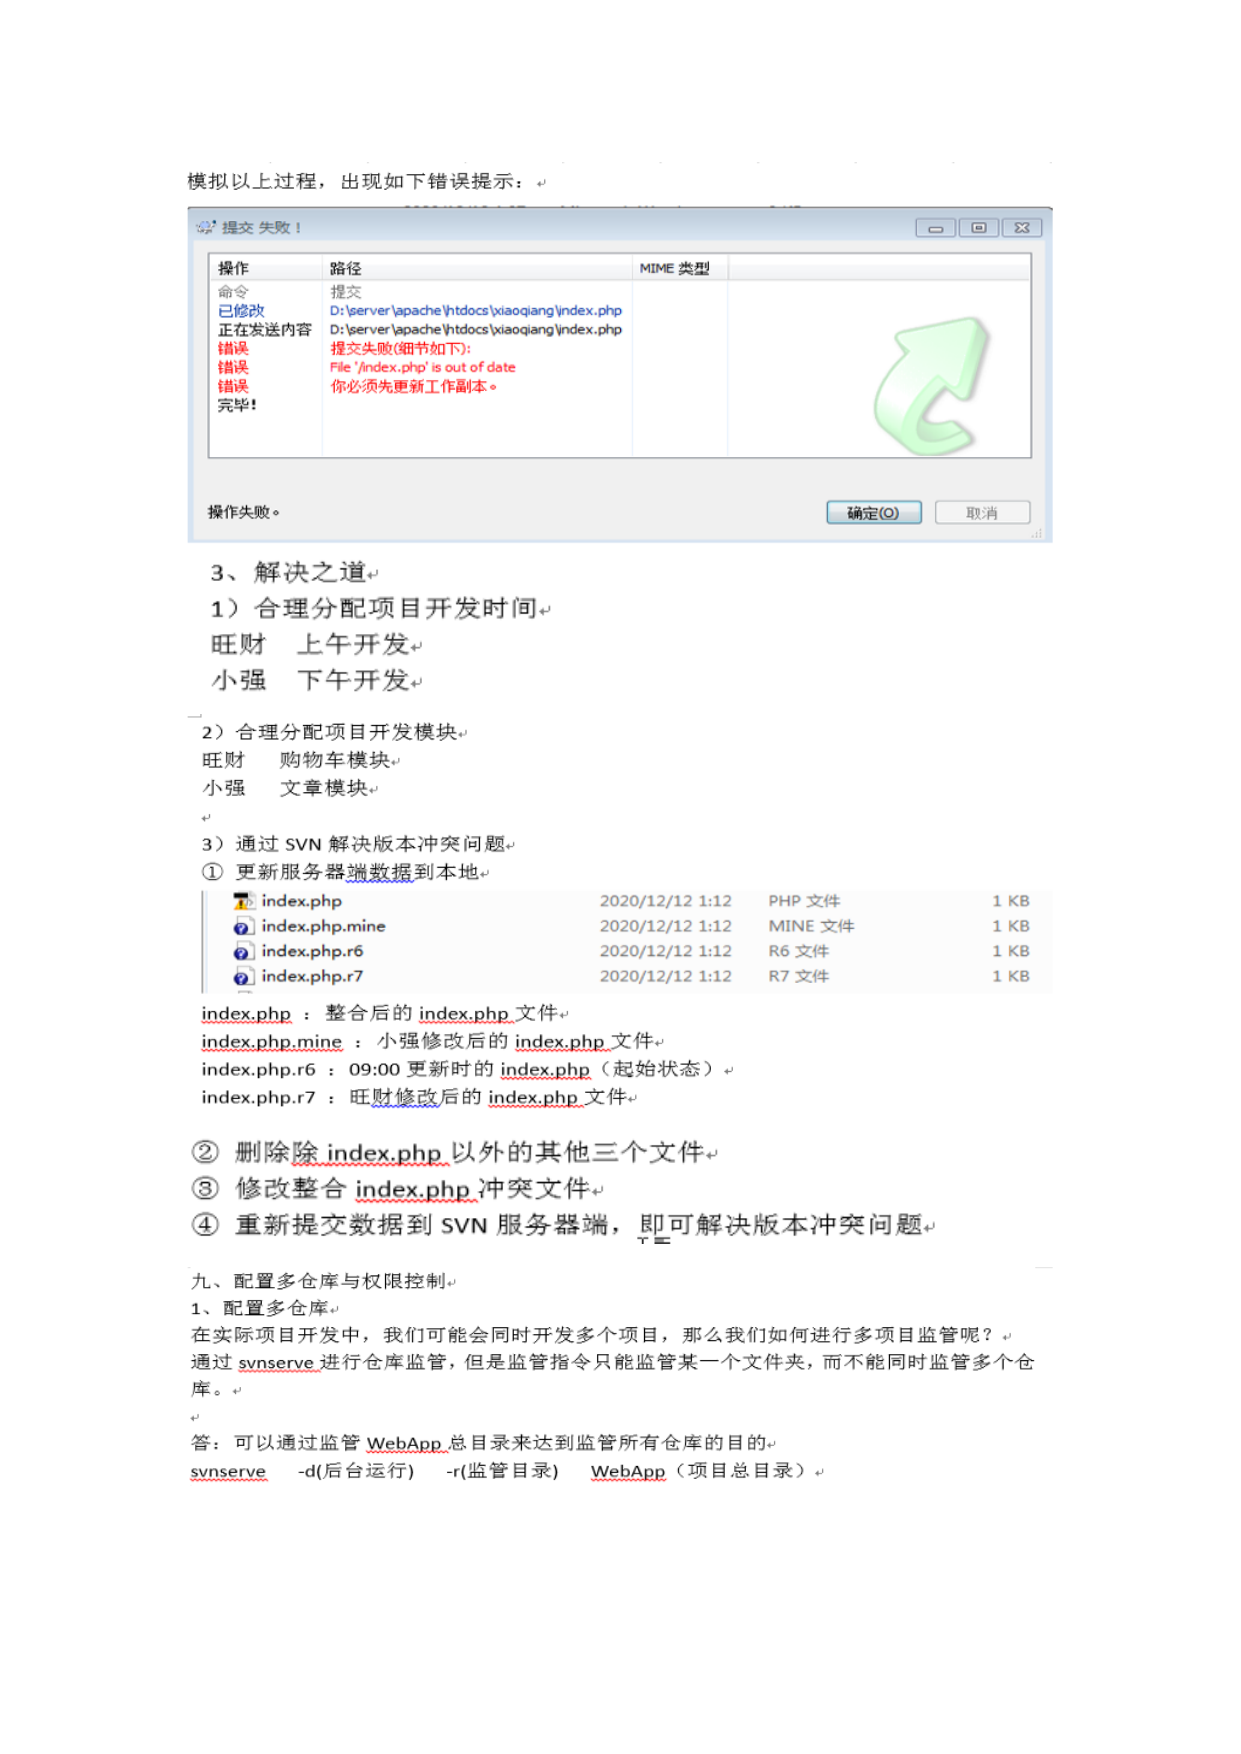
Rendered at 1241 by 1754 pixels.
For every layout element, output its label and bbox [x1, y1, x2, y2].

picture [187, 1137, 963, 1244]
picture [187, 552, 635, 704]
picture [187, 1267, 1053, 1486]
picture [187, 162, 1053, 544]
picture [187, 714, 1053, 1115]
